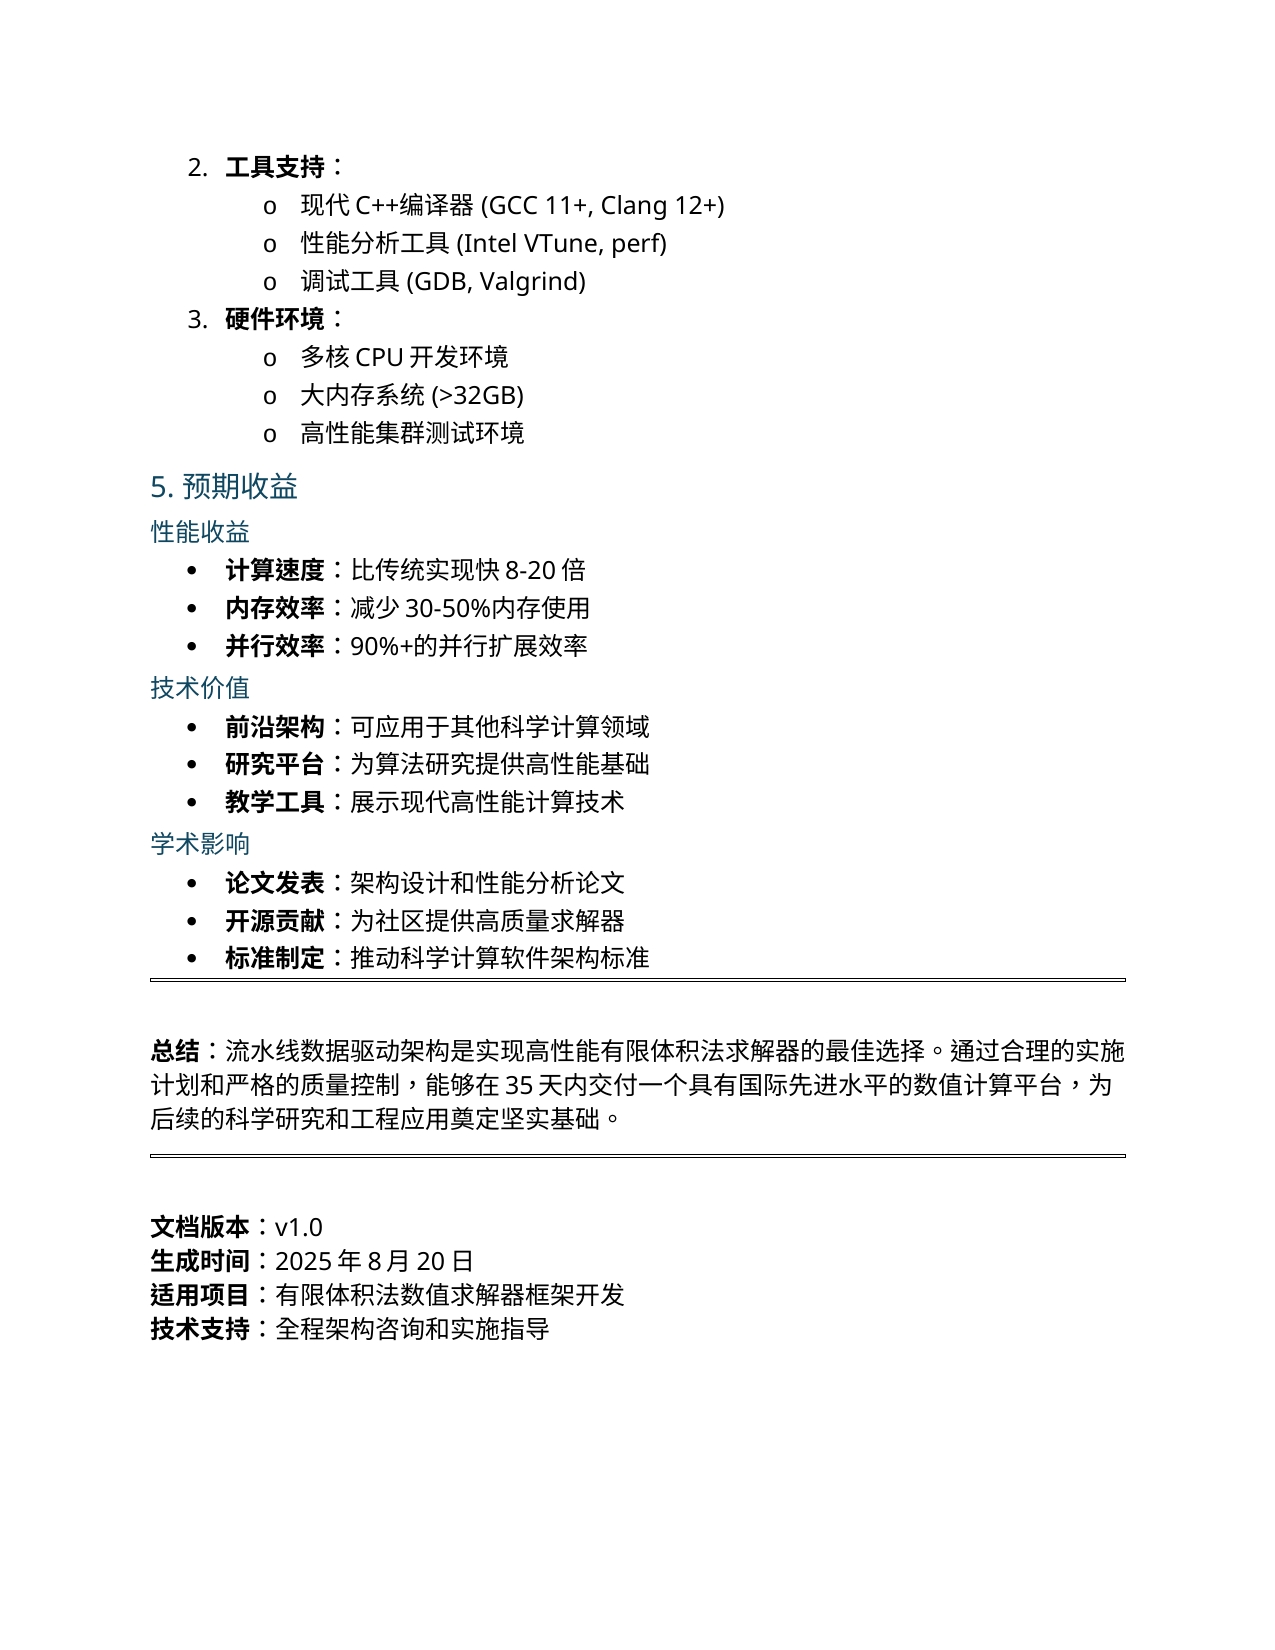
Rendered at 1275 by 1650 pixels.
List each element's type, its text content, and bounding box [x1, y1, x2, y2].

list 并行效率：90%+的并行扩展效率 [187, 628, 1125, 663]
list 教学工具：展示现代高性能计算技术 [187, 785, 1125, 819]
list 论文发表：架构设计和性能分析论文 [187, 865, 1125, 899]
list 计算速度：比传统实现快8-20倍 [187, 553, 1125, 587]
list 性能分析工具 (Intel VTune, perf) [262, 226, 1125, 260]
text 文档版本：v1.0 生成时间：2025年8月20日 适用项目：有限体积法数值求解器框架开发 技术支持：全程架构咨询和实施指导 [150, 1209, 1125, 1346]
subtitle 技术价值 [150, 671, 1125, 705]
list 研究平台：为算法研究提供高性能基础 [187, 747, 1125, 781]
list 开源贡献：为社区提供高质量求解器 [187, 903, 1125, 937]
list 调试工具 (GDB, Valgrind) [262, 264, 1125, 298]
list 高性能集群测试环境 [262, 416, 1125, 450]
list 前沿架构：可应用于其他科学计算领域 [187, 709, 1125, 743]
subtitle 5. 预期收益 [150, 467, 1125, 506]
list 标准制定：推动科学计算软件架构标准 [187, 941, 1125, 975]
list 硬件环境： [187, 302, 1125, 336]
subtitle 学术影响 [150, 827, 1125, 861]
list 大内存系统 (>32GB) [262, 378, 1125, 412]
list 工具支持： [187, 150, 1125, 184]
list 多核CPU开发环境 [262, 340, 1125, 374]
text 总结：流水线数据驱动架构是实现高性能有限体积法求解器的最佳选择。通过合理的实施计划和严格的质量控制，能够在35天内交付一个具有国际先进水平的数值计算平台，为后续的科学研究和工程应用奠定坚实基础。 [150, 1034, 1125, 1136]
list 现代C++编译器 (GCC 11+, Clang 12+) [262, 188, 1125, 222]
subtitle 性能收益 [150, 515, 1125, 549]
list 内存效率：减少30-50%内存使用 [187, 591, 1125, 625]
